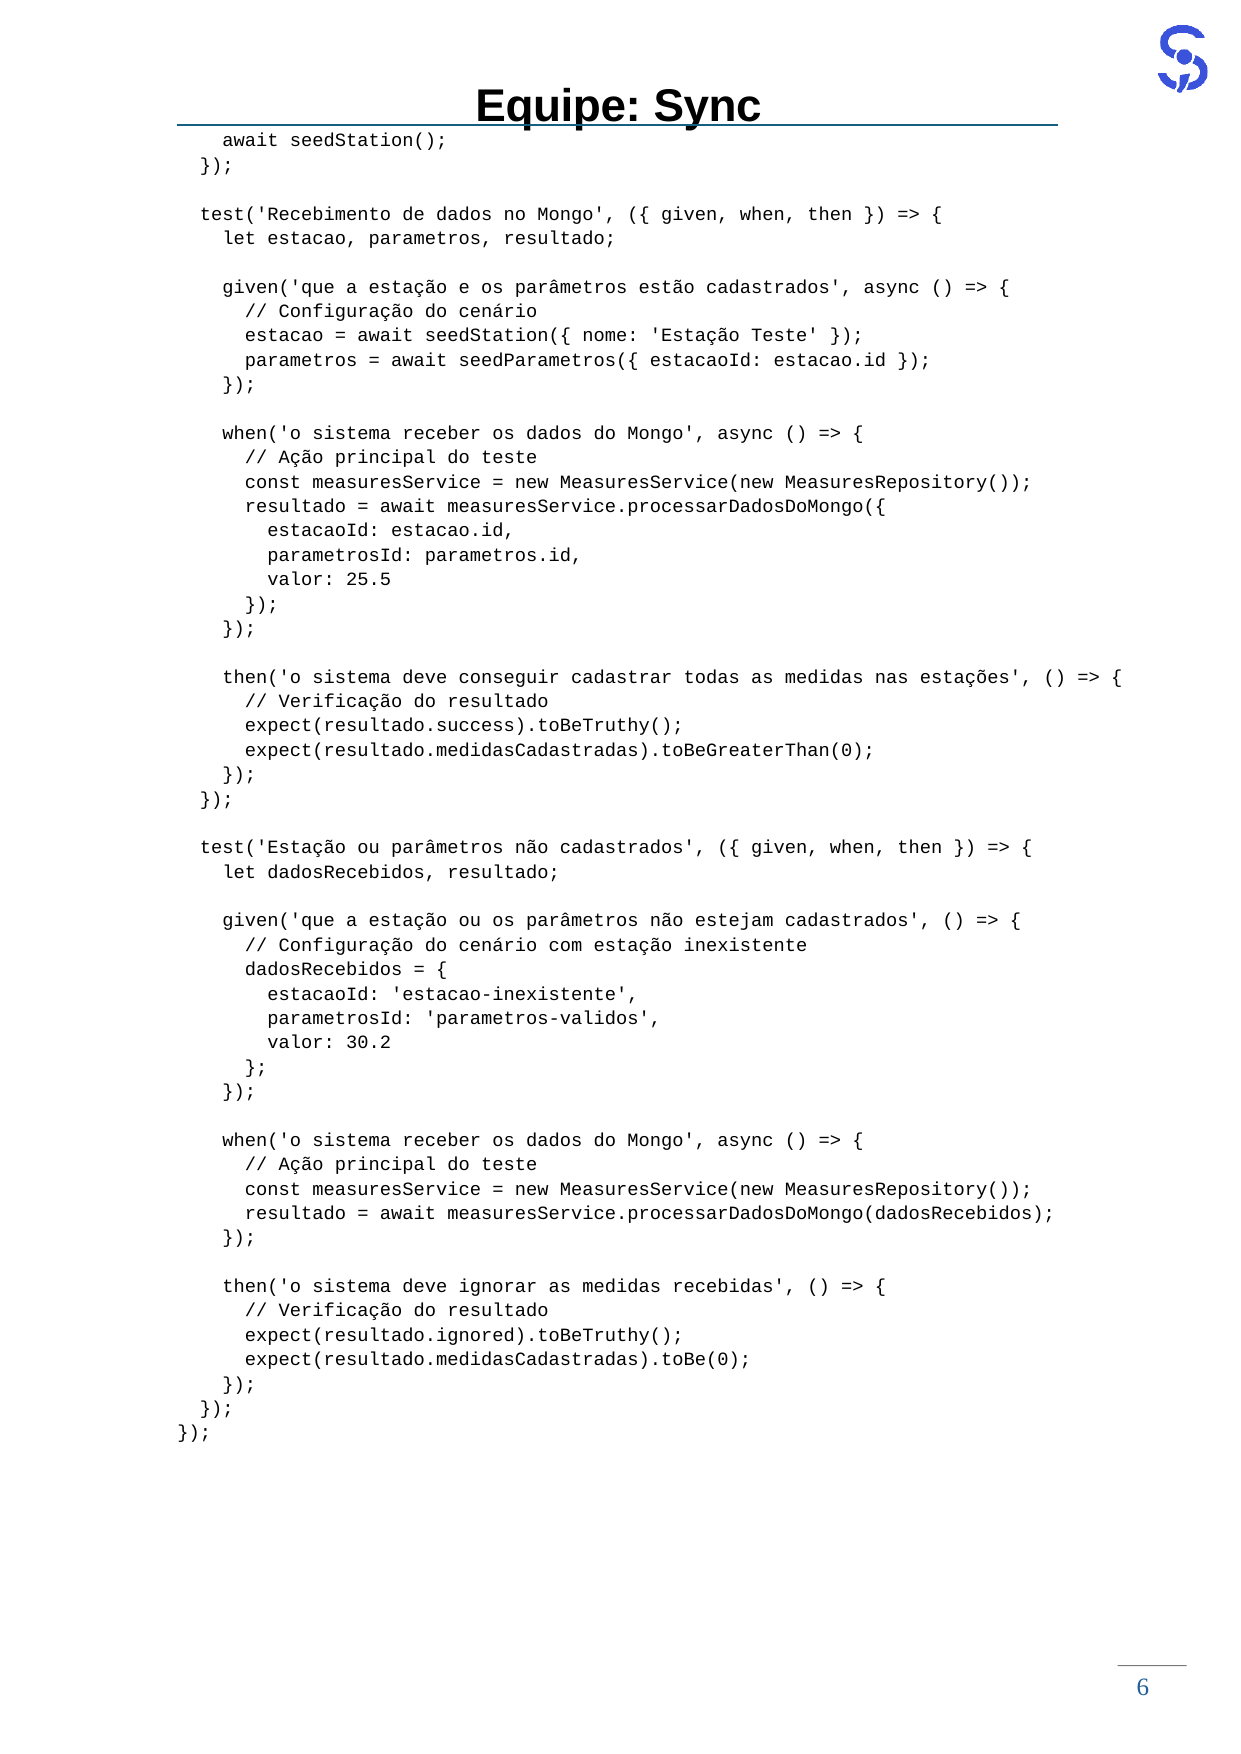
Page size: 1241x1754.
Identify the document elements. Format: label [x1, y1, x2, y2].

picture [1157, 25, 1208, 93]
text [177, 131, 1181, 1444]
